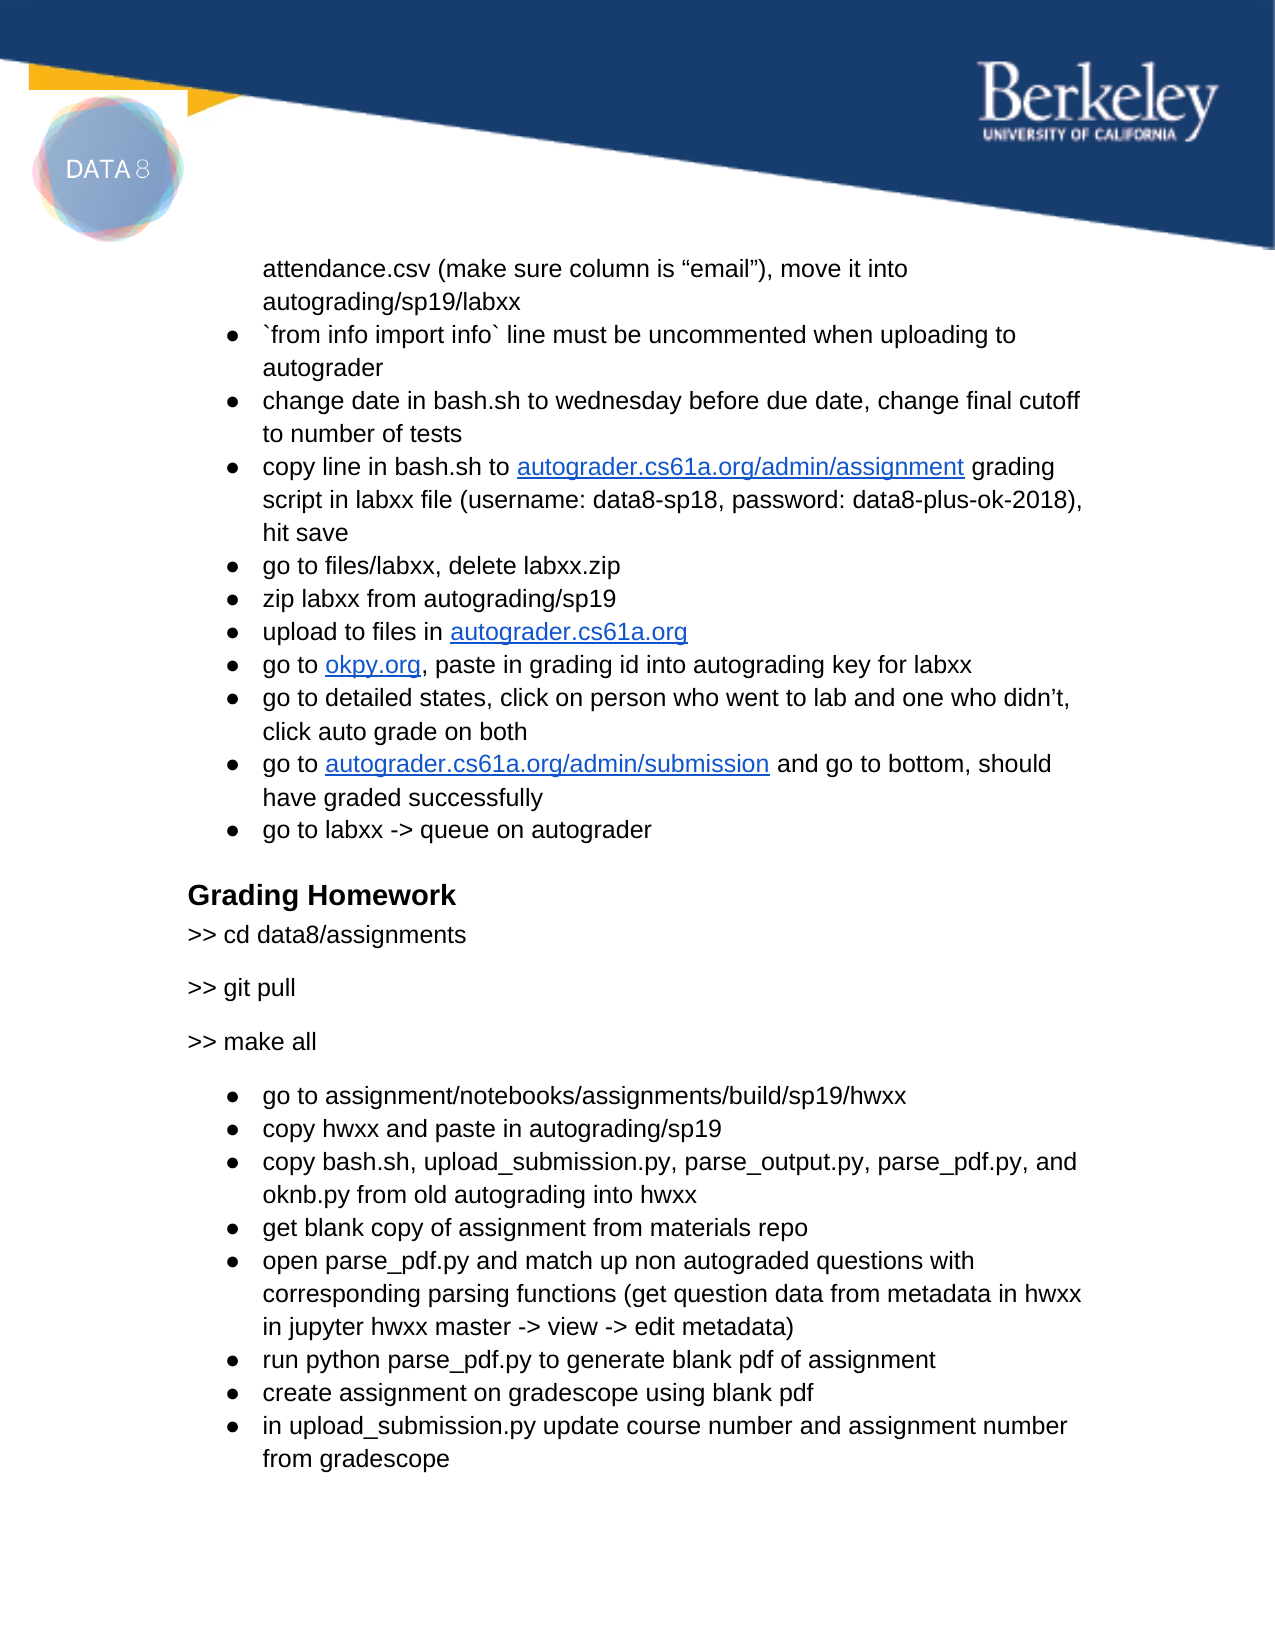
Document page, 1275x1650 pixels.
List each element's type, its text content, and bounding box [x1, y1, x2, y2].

list copy bash.sh, upload_submission.py, parse_output.py, parse_pdf.py, and oknb.py from old autograding into hwxx [225, 1147, 1087, 1209]
list go to assignment/notebooks/assignments/build/sp19/hwxx [225, 1081, 1087, 1110]
list go to files/labxx, delete labxx.zip [225, 551, 1087, 580]
text >> cd data8/assignments [187, 919, 1087, 948]
list run python parse_pdf.py to generate blank pdf of assignment [225, 1345, 1087, 1374]
list zip labxx from autograding/sp19 [225, 584, 1087, 613]
list go to autograder.cs61a.org/admin/submission and go to bottom, should have graded successfully [225, 749, 1087, 811]
list copy hwxx and paste in autograding/sp19 [225, 1114, 1087, 1143]
list go to okpy.org, paste in grading id into autograding key for labxx [225, 650, 1087, 679]
list copy line in bash.sh to autograder.cs61a.org/admin/assignment grading script in labxx file (username: data8-sp18, password: data8-plus-ok-2018), hit save [225, 452, 1087, 547]
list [225, 216, 1087, 316]
list upload to files in autograder.cs61a.org [225, 617, 1087, 646]
text >> git pull [187, 973, 1087, 1002]
text >> make all [187, 1027, 1087, 1056]
list open parse_pdf.py and match up non autograded questions with corresponding parsing functions (get question data from metadata in hwxx in jupyter hwxx master -> view -> edit metadata) [225, 1246, 1087, 1341]
list `from info import info` line must be uncommented when uploading to autograder [225, 320, 1087, 382]
list change date in bash.sh to wednesday before due date, change final cutoff to number of tests [225, 386, 1087, 448]
list create assignment on gradescope using blank pdf [225, 1378, 1087, 1407]
list in upload_submission.py update course number and assignment number from gradescope [225, 1411, 1087, 1473]
list get blank copy of assignment from materials repo [225, 1213, 1087, 1242]
list go to labxx -> queue on autograder [225, 816, 1087, 844]
subtitle Grading Homework [187, 878, 1087, 911]
picture [0, 0, 1275, 250]
list go to detailed states, click on person who went to lab and one who didn’t, click auto grade on both [225, 683, 1087, 745]
